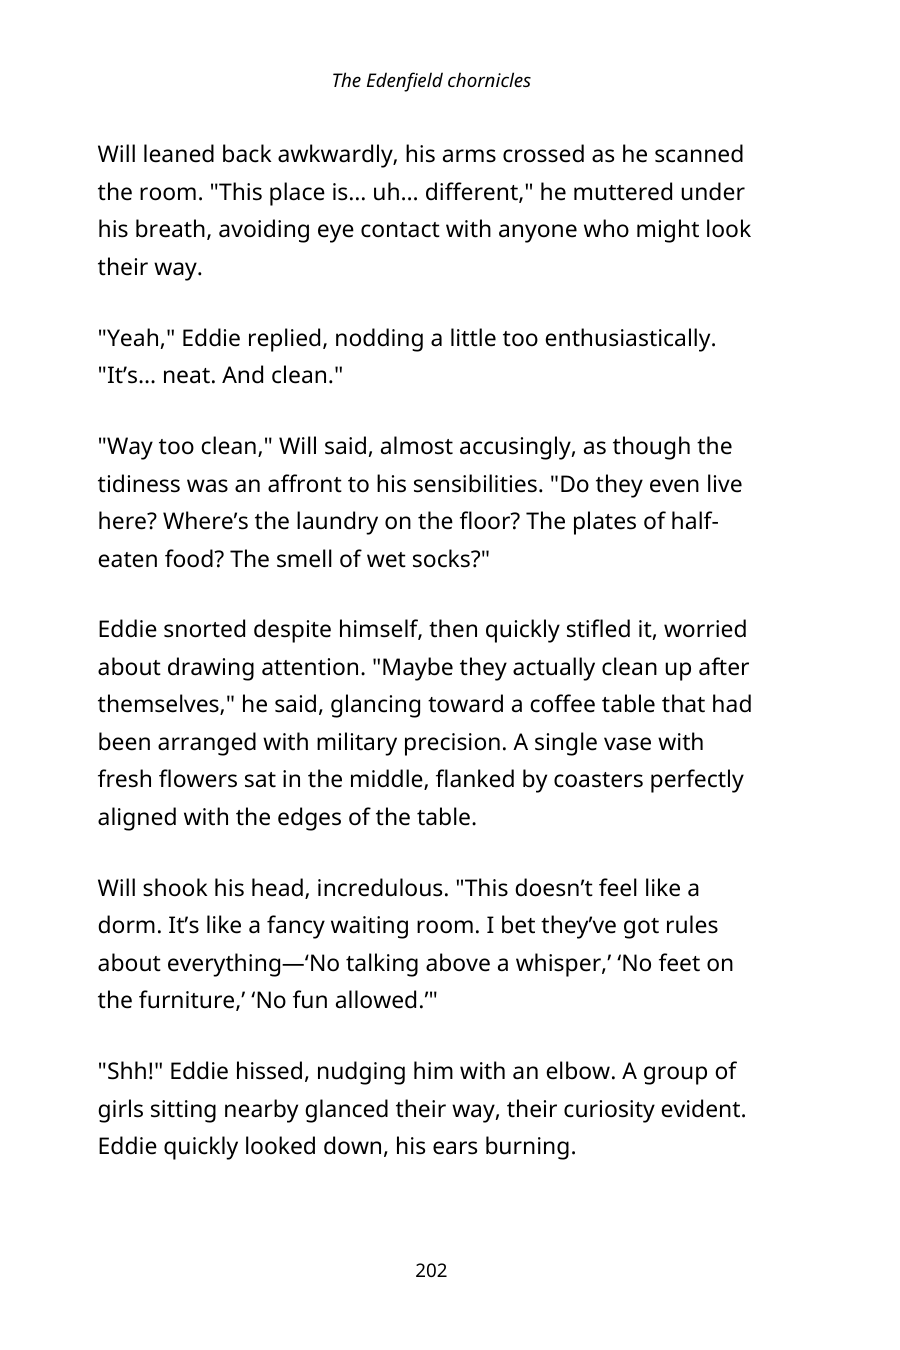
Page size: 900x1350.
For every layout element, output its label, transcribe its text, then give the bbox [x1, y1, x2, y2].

text Will shook his head, incredulous. "This doesn’t feel like a dorm. It’s like a fancy waiting room. I bet they’ve got rules about everything—‘No talking above a whisper,’ ‘No feet on the furniture,’ ‘No fun allowed.’" [97, 872, 765, 1016]
text Eddie snorted despite himself, then quickly stifled it, worried about drawing attention. "Maybe they actually clean up after themselves," he said, glancing toward a coffee table that had been arranged with military precision. A single vase with fresh flowers sat in the middle, flanked by coasters perfectly aligned with the edges of the table. [97, 613, 765, 832]
text Will leaned back awkwardly, his arms crossed as he scanned the room. "This place is… uh… different," he muttered under his breath, avoiding eye contact with anyone who might look their way. [97, 138, 765, 282]
text "Yeah," Eddie replied, nodding a little too enthusiastically. "It’s… neat. And clean." [97, 322, 765, 391]
text "Way too clean," Will said, almost accusingly, as though the tidiness was an affront to his sensibilities. "Do they even live here? Where’s the laundry on the floor? The plates of half-eaten food? The smell of wet socks?" [97, 430, 765, 574]
text "Shh!" Eddie hissed, nudging him with an elbow. A group of girls sitting nearby glanced their way, their curiosity evident. Eddie quickly looked down, his ears burning. [97, 1055, 765, 1161]
